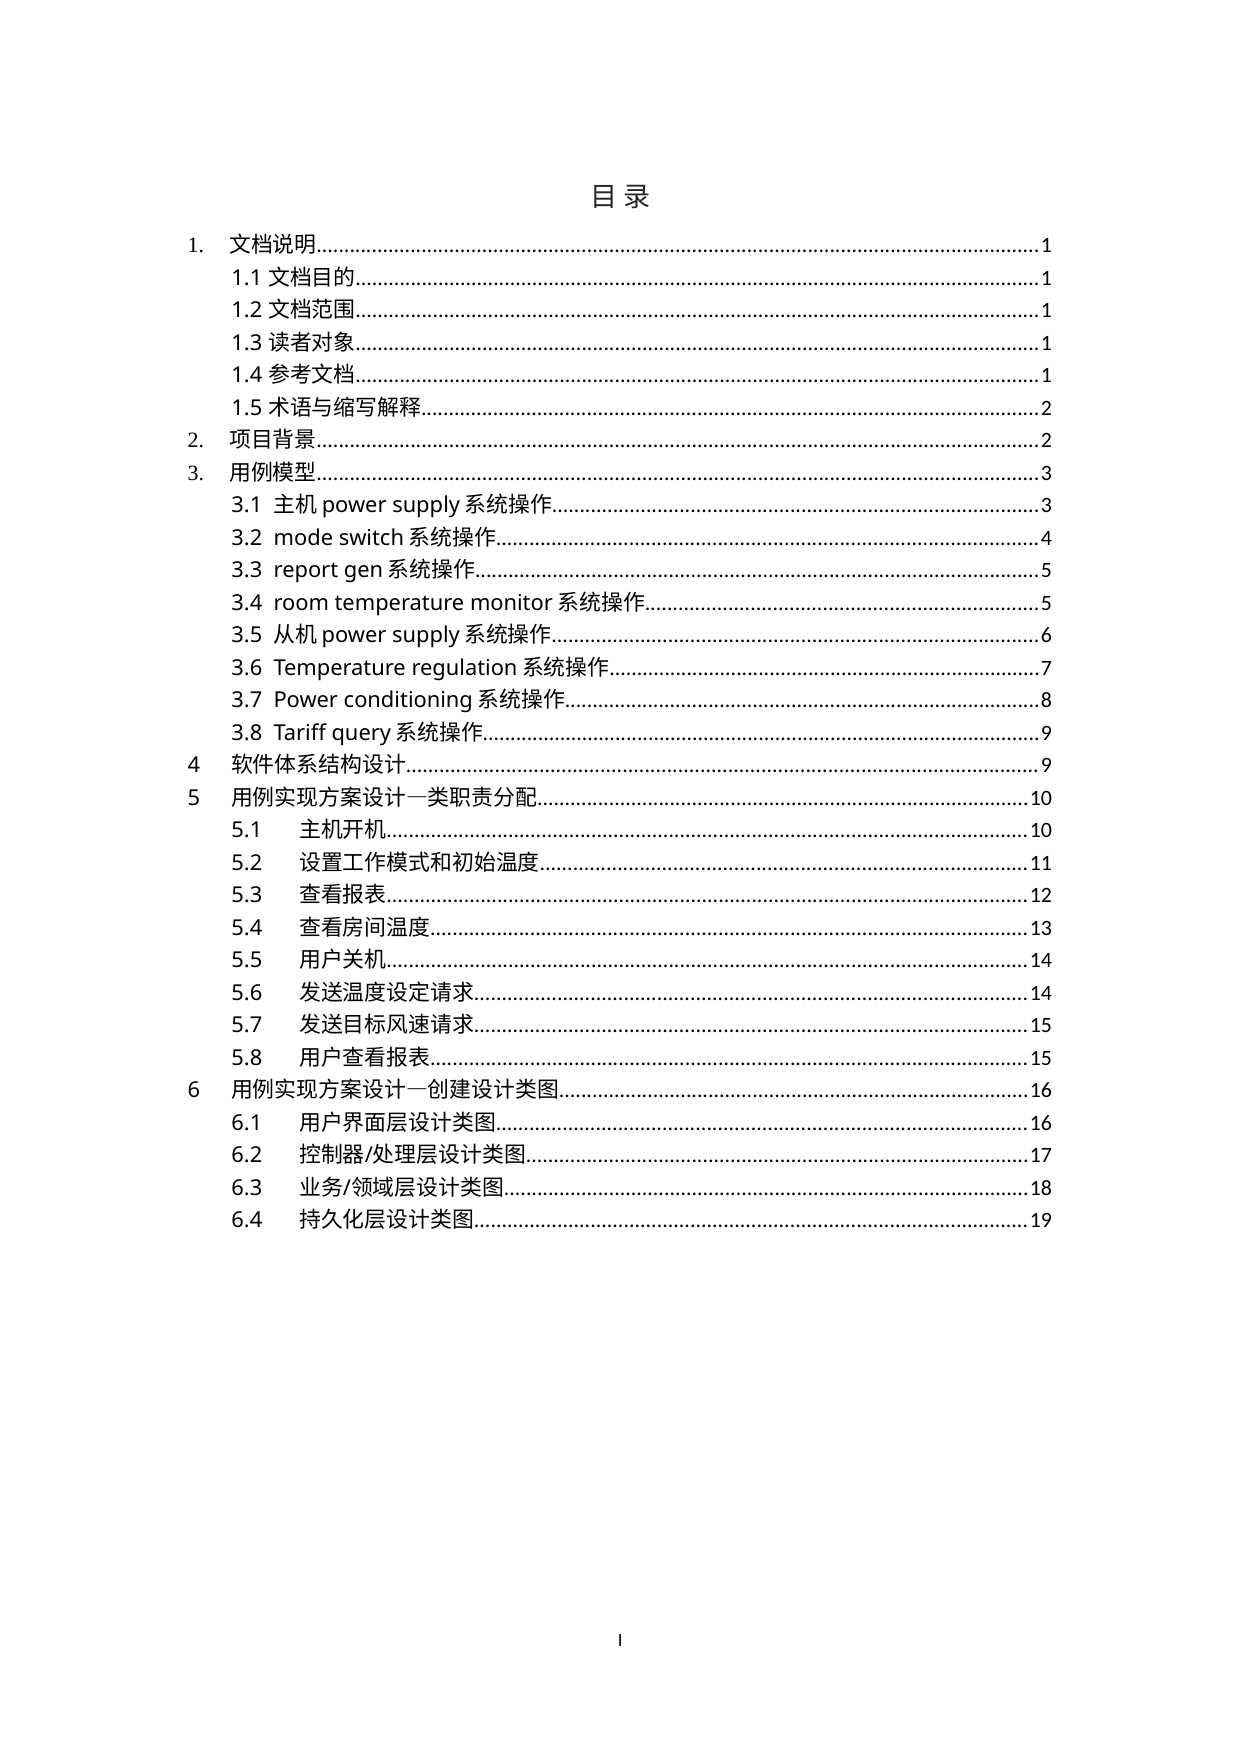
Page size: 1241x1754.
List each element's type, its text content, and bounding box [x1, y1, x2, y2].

text 1.1 文档目的 1 [231, 259, 1053, 292]
text 1.5 术语与缩写解释 2 [231, 389, 1053, 422]
text 1. 文档说明 1 [187, 227, 1053, 259]
text 5.5 用户关机 14 [231, 942, 1053, 974]
text 5.7 发送目标风速请求 15 [231, 1007, 1053, 1039]
text 5 用例实现方案设计—类职责分配 10 [187, 779, 1053, 812]
text 3.3 report gen系统操作 5 [231, 552, 1053, 584]
text 3.1 主机power supply系统操作 3 [231, 487, 1053, 519]
text 6.4 持久化层设计类图 19 [231, 1202, 1053, 1234]
text 5.4 查看房间温度 13 [231, 909, 1053, 942]
text 1.3 读者对象 1 [231, 324, 1053, 357]
text 5.6 发送温度设定请求 14 [231, 974, 1053, 1007]
text 6.3 业务/领域层设计类图 18 [231, 1169, 1053, 1202]
text 5.8 用户查看报表 15 [231, 1039, 1053, 1072]
text 5.1 主机开机 10 [231, 812, 1053, 844]
text 3. 用例模型 3 [187, 454, 1053, 487]
text 3.8 Tariff query系统操作 9 [231, 714, 1053, 747]
text 5.2 设置工作模式和初始温度 11 [231, 844, 1053, 877]
text 6 用例实现方案设计—创建设计类图 16 [187, 1072, 1053, 1104]
text 3.6 Temperature regulation系统操作 7 [231, 649, 1053, 682]
text 1.4 参考文档 1 [231, 357, 1053, 389]
text 3.2 mode switch系统操作 4 [231, 519, 1053, 552]
text 3.5 从机power supply系统操作 6 [231, 617, 1053, 649]
text 5.3 查看报表 12 [231, 877, 1053, 909]
text 3.7 Power conditioning系统操作 8 [231, 682, 1053, 714]
text 3.4 room temperature monitor系统操作 5 [231, 584, 1053, 617]
text 目 录 [187, 162, 1053, 227]
text 4 软件体系结构设计 9 [187, 747, 1053, 779]
text 1.2 文档范围 1 [231, 292, 1053, 324]
text 2. 项目背景 2 [187, 422, 1053, 454]
text 6.1 用户界面层设计类图 16 [231, 1104, 1053, 1137]
text 6.2 控制器/处理层设计类图 17 [231, 1137, 1053, 1169]
